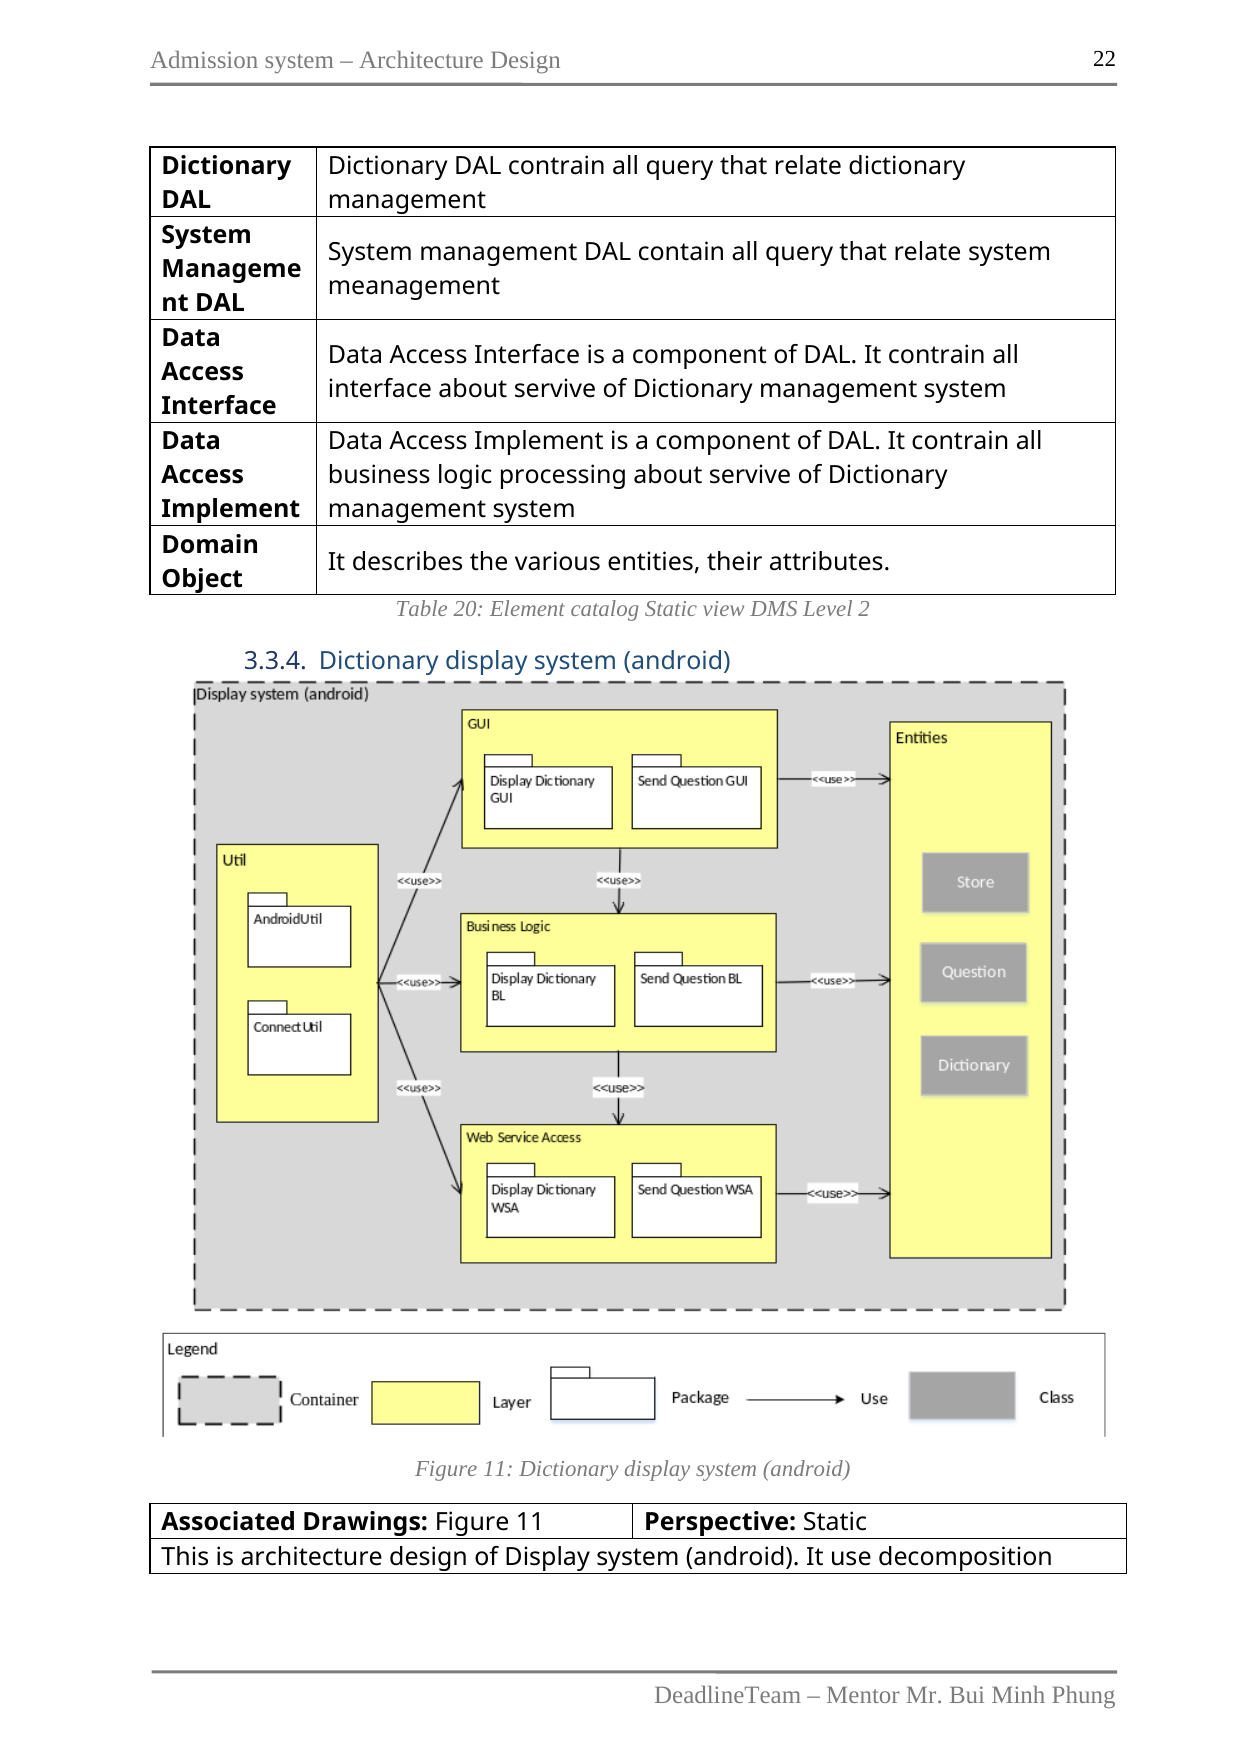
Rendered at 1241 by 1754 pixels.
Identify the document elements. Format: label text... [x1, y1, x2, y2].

table_cell Domain Object [151, 526, 316, 594]
table_cell System management DAL contain all query that relate system meanagement [317, 217, 1115, 319]
table_cell Data Access Implement is a component of DAL. It contrain all business logic processing about servive of Dictionary management system [317, 423, 1115, 525]
table_cell Data Access Interface is a component of DAL. It contrain all interface about servive of Dictionary management system [317, 320, 1115, 422]
table_cell System Management DAL [151, 217, 316, 319]
table_cell Dictionary DAL [151, 148, 316, 216]
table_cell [151, 1539, 1126, 1573]
subtitle Dictionary display system (android) [244, 643, 1116, 677]
table_cell Dictionary DAL contrain all query that relate dictionary management [317, 148, 1115, 216]
text Table 20: Element catalog Static view DMS Level 2 [150, 595, 1116, 622]
table_cell Data Access Implement [151, 423, 316, 525]
table_cell It describes the various entities, their attributes. [317, 526, 1115, 594]
table_header Perspective: Static [633, 1504, 1126, 1537]
table_header Associated Drawings: Figure 11 [151, 1504, 632, 1537]
table_cell Data Access Interface [151, 320, 316, 422]
text Figure 11: Dictionary display system (android) [150, 1455, 1116, 1482]
